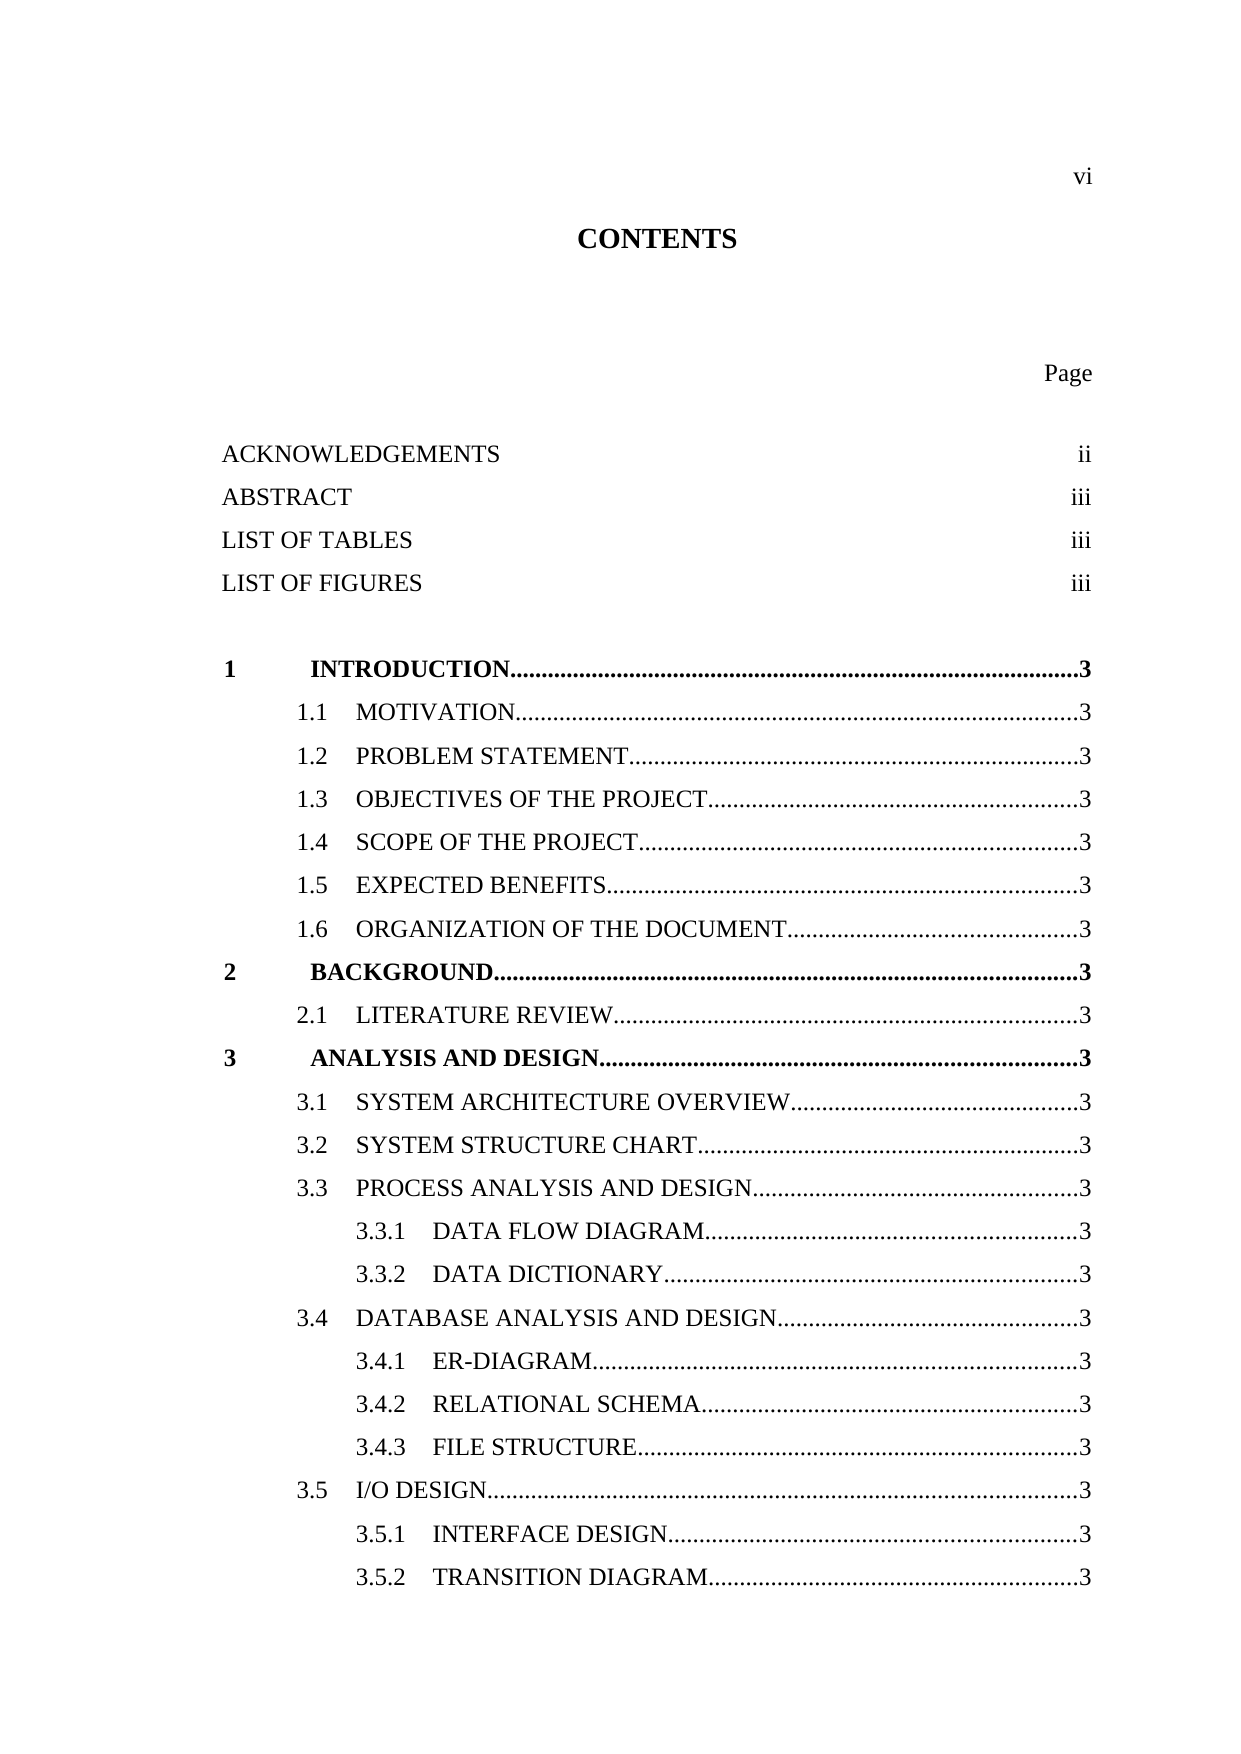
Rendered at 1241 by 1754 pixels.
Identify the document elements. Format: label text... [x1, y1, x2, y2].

text CONTENTS [221, 221, 1092, 255]
text Background 3 [236, 957, 1092, 986]
text LIST OF FIGURES iii [221, 568, 1092, 597]
text 3.4.2 Relational Schema 3 [356, 1389, 1092, 1418]
text 3.3.1 Data Flow Diagram 3 [356, 1216, 1092, 1245]
text Introduction 3 [236, 654, 1092, 683]
text 3.5.1 Interface Design 3 [356, 1519, 1092, 1548]
text 1.5 Expected Benefits 3 [296, 870, 1092, 899]
text Page [221, 358, 1092, 387]
text 1.6 Organization of the Document 3 [296, 914, 1092, 942]
text 3.4.1 ER-Diagram 3 [356, 1346, 1092, 1375]
text 1.2 Problem Statement 3 [296, 741, 1092, 769]
text 3.4 Database Analysis and Design 3 [296, 1303, 1092, 1331]
text 1.3 Objectives of the Project 3 [296, 784, 1092, 813]
text 3.1 System Architecture Overview 3 [296, 1087, 1092, 1115]
text 3.4.3 File Structure 3 [356, 1432, 1092, 1461]
text ABSTRACT iii [221, 482, 1092, 511]
text 3.2 System Structure Chart 3 [296, 1130, 1092, 1158]
text 3.5.2 Transition Diagram 3 [356, 1562, 1092, 1591]
text 3.3.2 Data Dictionary 3 [356, 1259, 1092, 1288]
text 1.1 Motivation 3 [296, 697, 1092, 726]
text 1.4 Scope of the Project 3 [296, 827, 1092, 856]
text LIST OF TABLES iii [221, 525, 1092, 554]
text 2.1 Literature Review 3 [296, 1000, 1092, 1029]
text Analysis and Design 3 [236, 1043, 1092, 1072]
text 3.3 Process Analysis and Design 3 [296, 1173, 1092, 1202]
text 3.5 I/O Design 3 [296, 1476, 1092, 1504]
text ACKNOWLEDGEMENTS ii [221, 439, 1092, 467]
